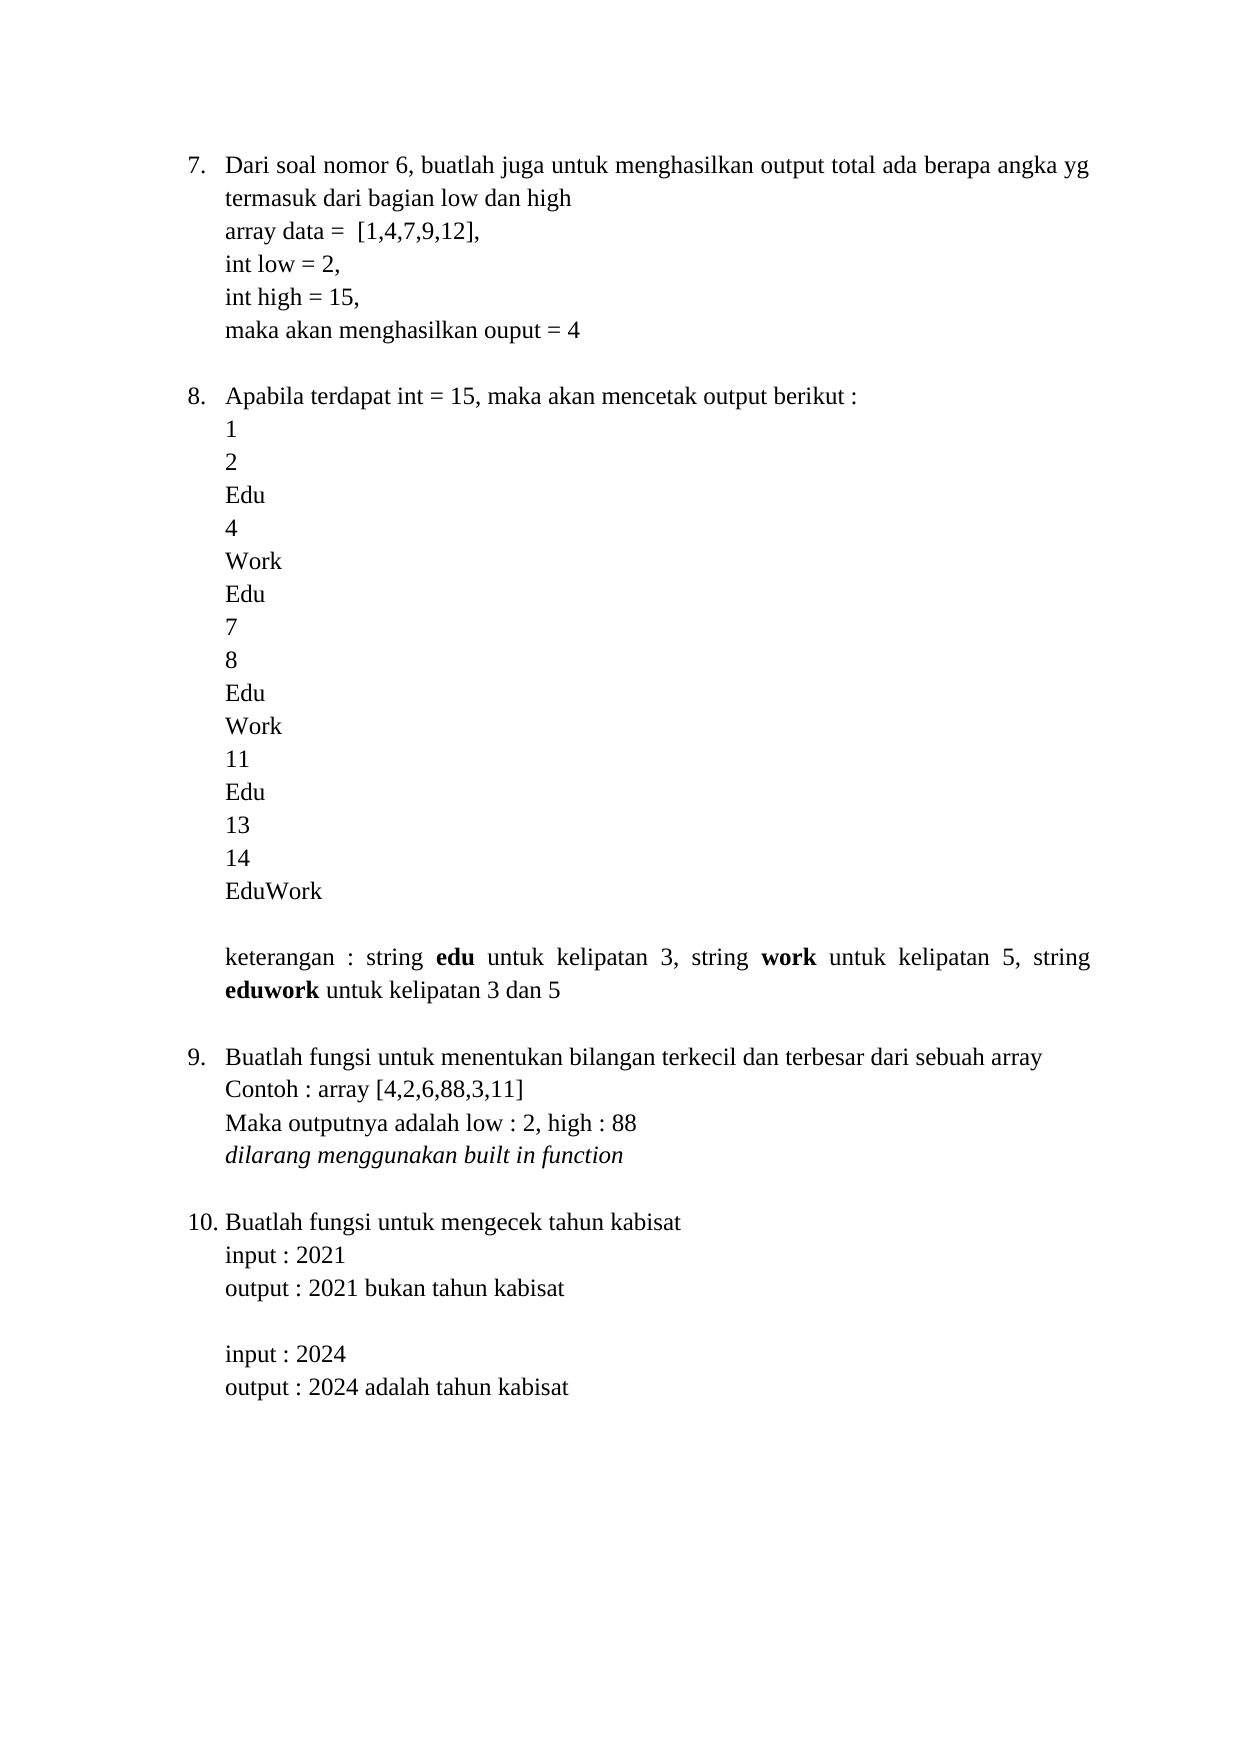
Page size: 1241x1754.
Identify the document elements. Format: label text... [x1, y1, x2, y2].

list Buatlah fungsi untuk mengecek tahun kabisat [187, 1207, 1090, 1235]
text output : 2021 bukan tahun kabisat [225, 1273, 1090, 1301]
text int low = 2, [225, 249, 1090, 278]
text int high = 15, [225, 282, 1090, 311]
text keterangan : string edu untuk kelipatan 3, string work untuk kelipatan 5, string eduwork untuk kelipatan 3 dan 5 [225, 942, 1090, 1004]
text output : 2024 adalah tahun kabisat [225, 1372, 1090, 1401]
text 14 [225, 843, 1090, 872]
text array data = [1,4,7,9,12], [225, 216, 1090, 245]
text 11 [225, 744, 1090, 773]
text 7 [225, 612, 1090, 641]
text 8 [225, 645, 1090, 674]
text Maka outputnya adalah low : 2, high : 88 [225, 1108, 1090, 1136]
text 13 [225, 810, 1090, 839]
text Contoh : array [4,2,6,88,3,11] [225, 1074, 1090, 1103]
text Edu [225, 579, 1090, 608]
text input : 2021 [225, 1240, 1090, 1268]
text input : 2024 [225, 1339, 1090, 1367]
text Work [225, 711, 1090, 740]
list Dari soal nomor 6, buatlah juga untuk menghasilkan output total ada berapa angka yg termasuk dari bagian low dan high [187, 150, 1090, 212]
list Buatlah fungsi untuk menentukan bilangan terkecil dan terbesar dari sebuah array [187, 1042, 1090, 1070]
text Work [225, 546, 1090, 575]
text Edu [225, 678, 1090, 707]
text Edu [225, 777, 1090, 806]
list Apabila terdapat int = 15, maka akan mencetak output berikut : [187, 381, 1090, 410]
text 2 [225, 447, 1090, 476]
text 1 [225, 414, 1090, 443]
text EduWork [225, 876, 1090, 905]
text maka akan menghasilkan ouput = 4 [225, 315, 1090, 344]
text dilarang menggunakan built in function [225, 1141, 1090, 1169]
text 4 [225, 513, 1090, 542]
text Edu [225, 480, 1090, 509]
